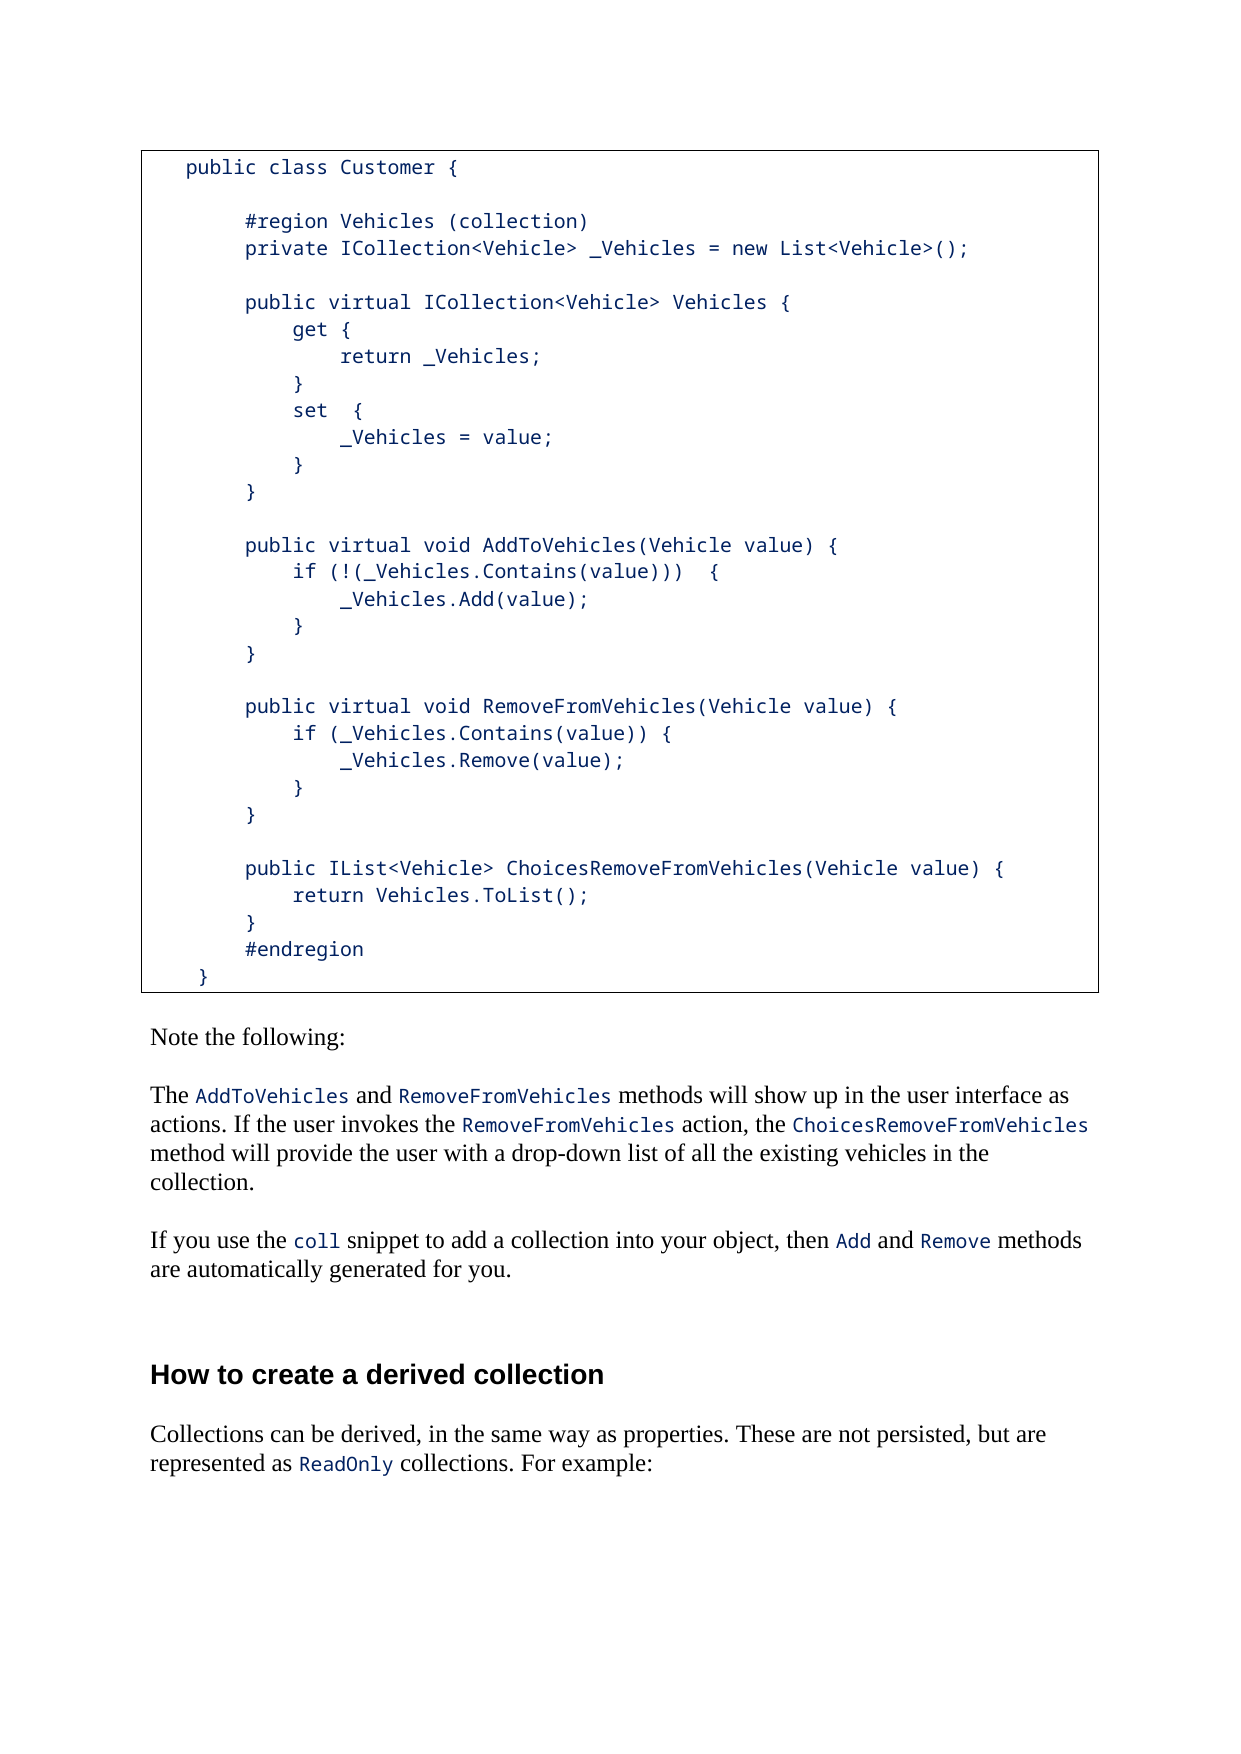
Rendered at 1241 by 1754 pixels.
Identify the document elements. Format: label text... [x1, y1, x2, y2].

text #endregion [150, 936, 1090, 959]
text If you use the coll snippet to add a collection into your object, then Add and Remove methods are automatically generated for you. [150, 1225, 1090, 1283]
text public class Customer { [142, 151, 1098, 180]
text if (!(_Vehicles.Contains(value))) { [150, 558, 1090, 585]
text private ICollection<Vehicle> _Vehicles = new List<Vehicle>(); [150, 234, 1090, 261]
text public virtual void RemoveFromVehicles(Vehicle value) { [150, 693, 1090, 720]
text public virtual ICollection<Vehicle> Vehicles { [150, 288, 1090, 315]
text set { [150, 396, 1090, 423]
text } [150, 477, 1090, 504]
text } [150, 612, 1090, 639]
subtitle How to create a derived collection [150, 1358, 1090, 1390]
text The AddToVehicles and RemoveFromVehicles methods will show up in the user interface as actions. If the user invokes the RemoveFromVehicles action, the ChoicesRemoveFromVehicles method will provide the user with a drop-down list of all the existing vehicles in the collection. [150, 1080, 1090, 1196]
text } [150, 639, 1090, 666]
text _Vehicles = value; [150, 423, 1090, 450]
text return Vehicles.ToList(); [150, 882, 1090, 908]
text if (_Vehicles.Contains(value)) { [150, 720, 1090, 747]
text get { [150, 315, 1090, 342]
text Note the following: [150, 1022, 1090, 1051]
text public IList<Vehicle> ChoicesRemoveFromVehicles(Vehicle value) { [150, 854, 1090, 882]
text #region Vehicles (collection) [150, 207, 1090, 234]
text } [150, 450, 1090, 477]
text } [150, 908, 1090, 936]
text } [150, 774, 1090, 801]
text } [142, 959, 1098, 992]
text _Vehicles.Add(value); [150, 585, 1090, 612]
text } [150, 801, 1090, 828]
text } [150, 369, 1090, 396]
text _Vehicles.Remove(value); [150, 747, 1090, 774]
text Collections can be derived, in the same way as properties. These are not persisted, but are represented as ReadOnly collections. For example: [150, 1419, 1090, 1477]
text return _Vehicles; [150, 342, 1090, 369]
text public virtual void AddToVehicles(Vehicle value) { [150, 531, 1090, 558]
